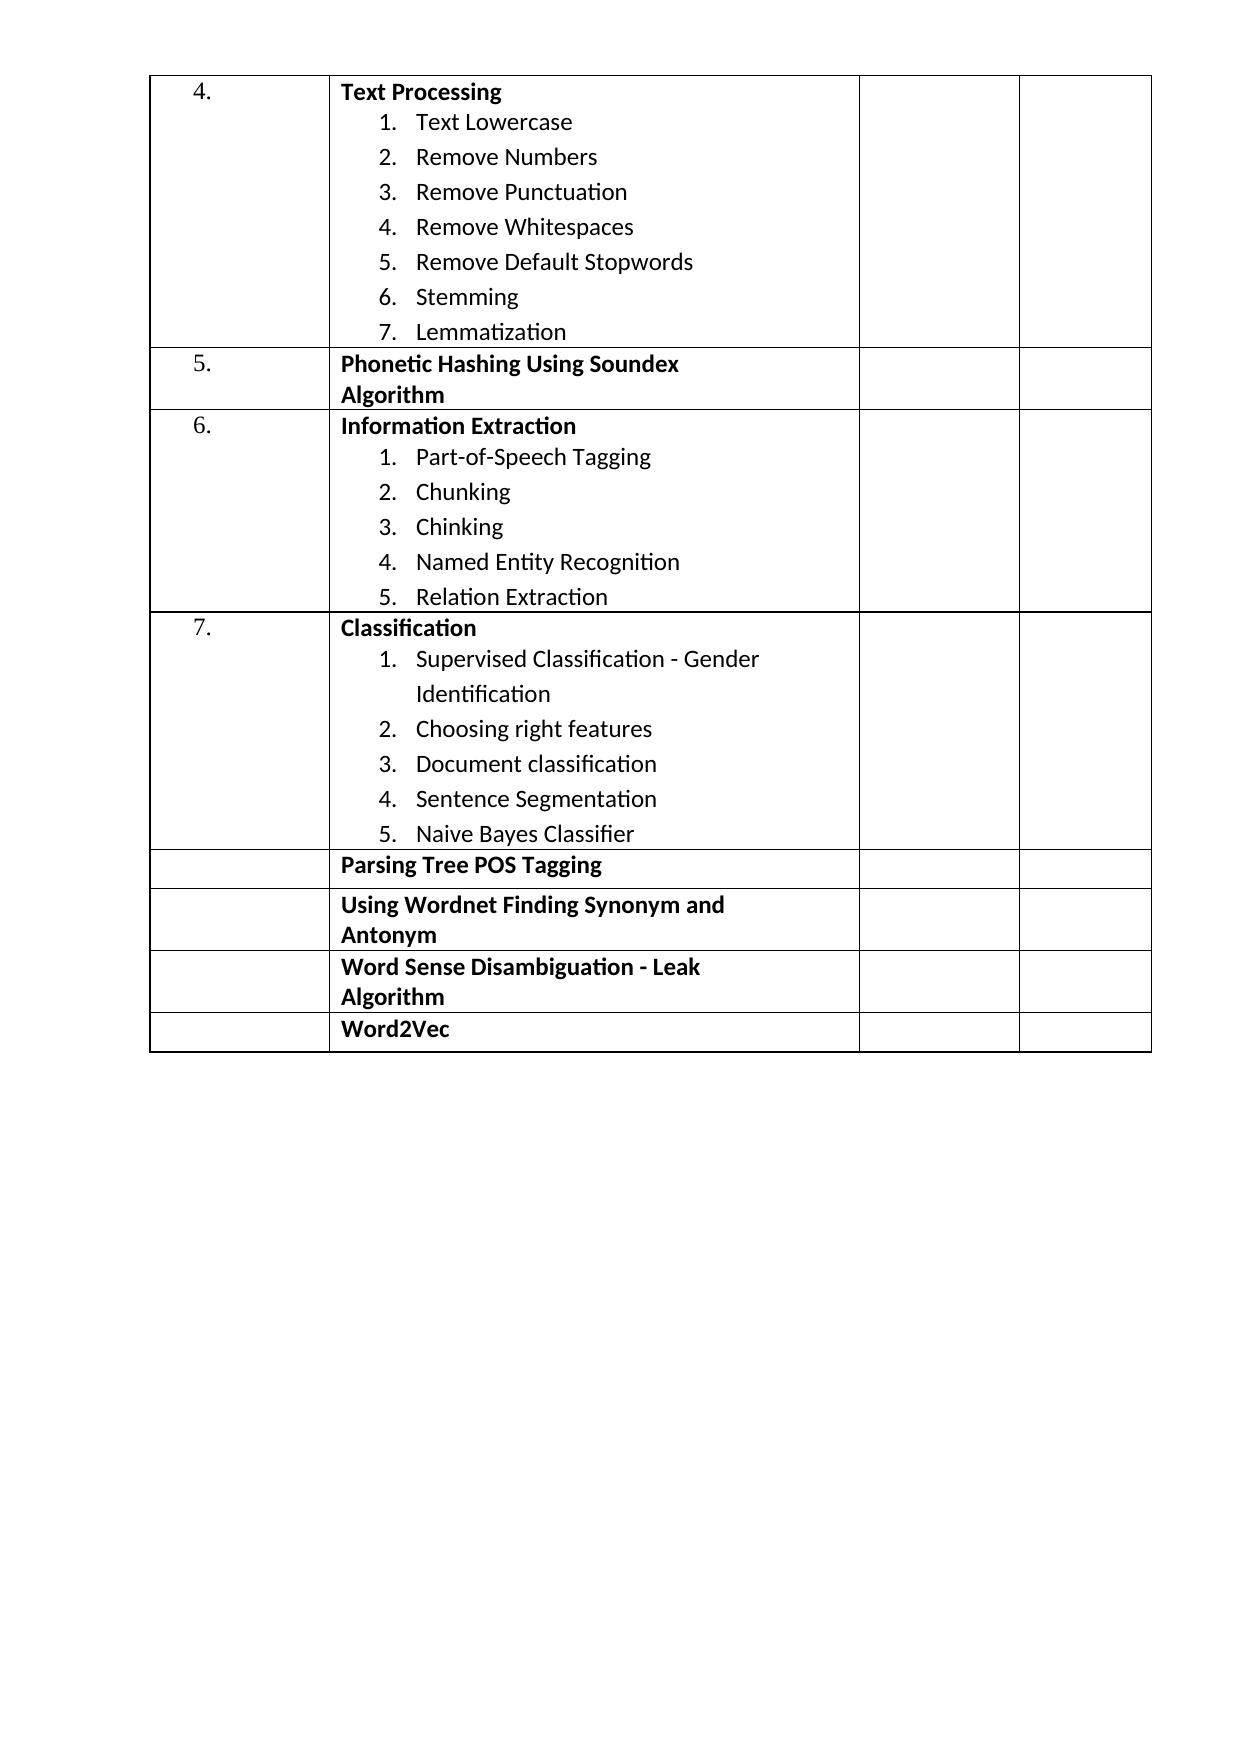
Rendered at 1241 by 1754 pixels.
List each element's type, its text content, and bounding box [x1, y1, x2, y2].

table_cell [1020, 76, 1151, 347]
table_cell Information Extraction Part-of-Speech Tagging Chunking Chinking Named Entity Recognition Relation Extraction [330, 410, 859, 611]
table_cell [1020, 1013, 1151, 1051]
table_cell Word2Vec [330, 1013, 859, 1051]
table_cell [860, 613, 1019, 848]
table_cell [151, 951, 329, 1012]
table_cell [860, 850, 1019, 888]
table_cell [1020, 613, 1151, 848]
table_cell [860, 410, 1019, 611]
table_cell [1020, 951, 1151, 1012]
table_cell [1020, 850, 1151, 888]
table_cell Text Processing Text Lowercase Remove Numbers Remove Punctuation Remove Whitespaces Remove Default Stopwords Stemming Lemmatization [330, 76, 859, 347]
table_cell Classification Supervised Classification - Gender Identification Choosing right features Document classification Sentence Segmentation Naive Bayes Classifier [330, 613, 859, 848]
table_cell 4. [151, 76, 329, 347]
table_cell [151, 889, 329, 950]
table_cell [860, 889, 1019, 950]
table_cell [1020, 889, 1151, 950]
table_cell [151, 1013, 329, 1051]
table_cell 6. [151, 410, 329, 611]
table_cell [860, 348, 1019, 409]
table_cell 5. [151, 348, 329, 409]
table_cell [860, 76, 1019, 347]
table_cell [860, 951, 1019, 1012]
table_cell Using Wordnet Finding Synonym and Antonym [330, 889, 859, 950]
table_cell [860, 1013, 1019, 1051]
table_cell Phonetic Hashing Using Soundex Algorithm [330, 348, 859, 409]
table_cell Parsing Tree POS Tagging [330, 850, 859, 888]
table_cell 7. [151, 613, 329, 848]
table_cell Word Sense Disambiguation - Leak Algorithm [330, 951, 859, 1012]
table_cell [151, 850, 329, 888]
table_cell [1020, 348, 1151, 409]
table_cell [1020, 410, 1151, 611]
